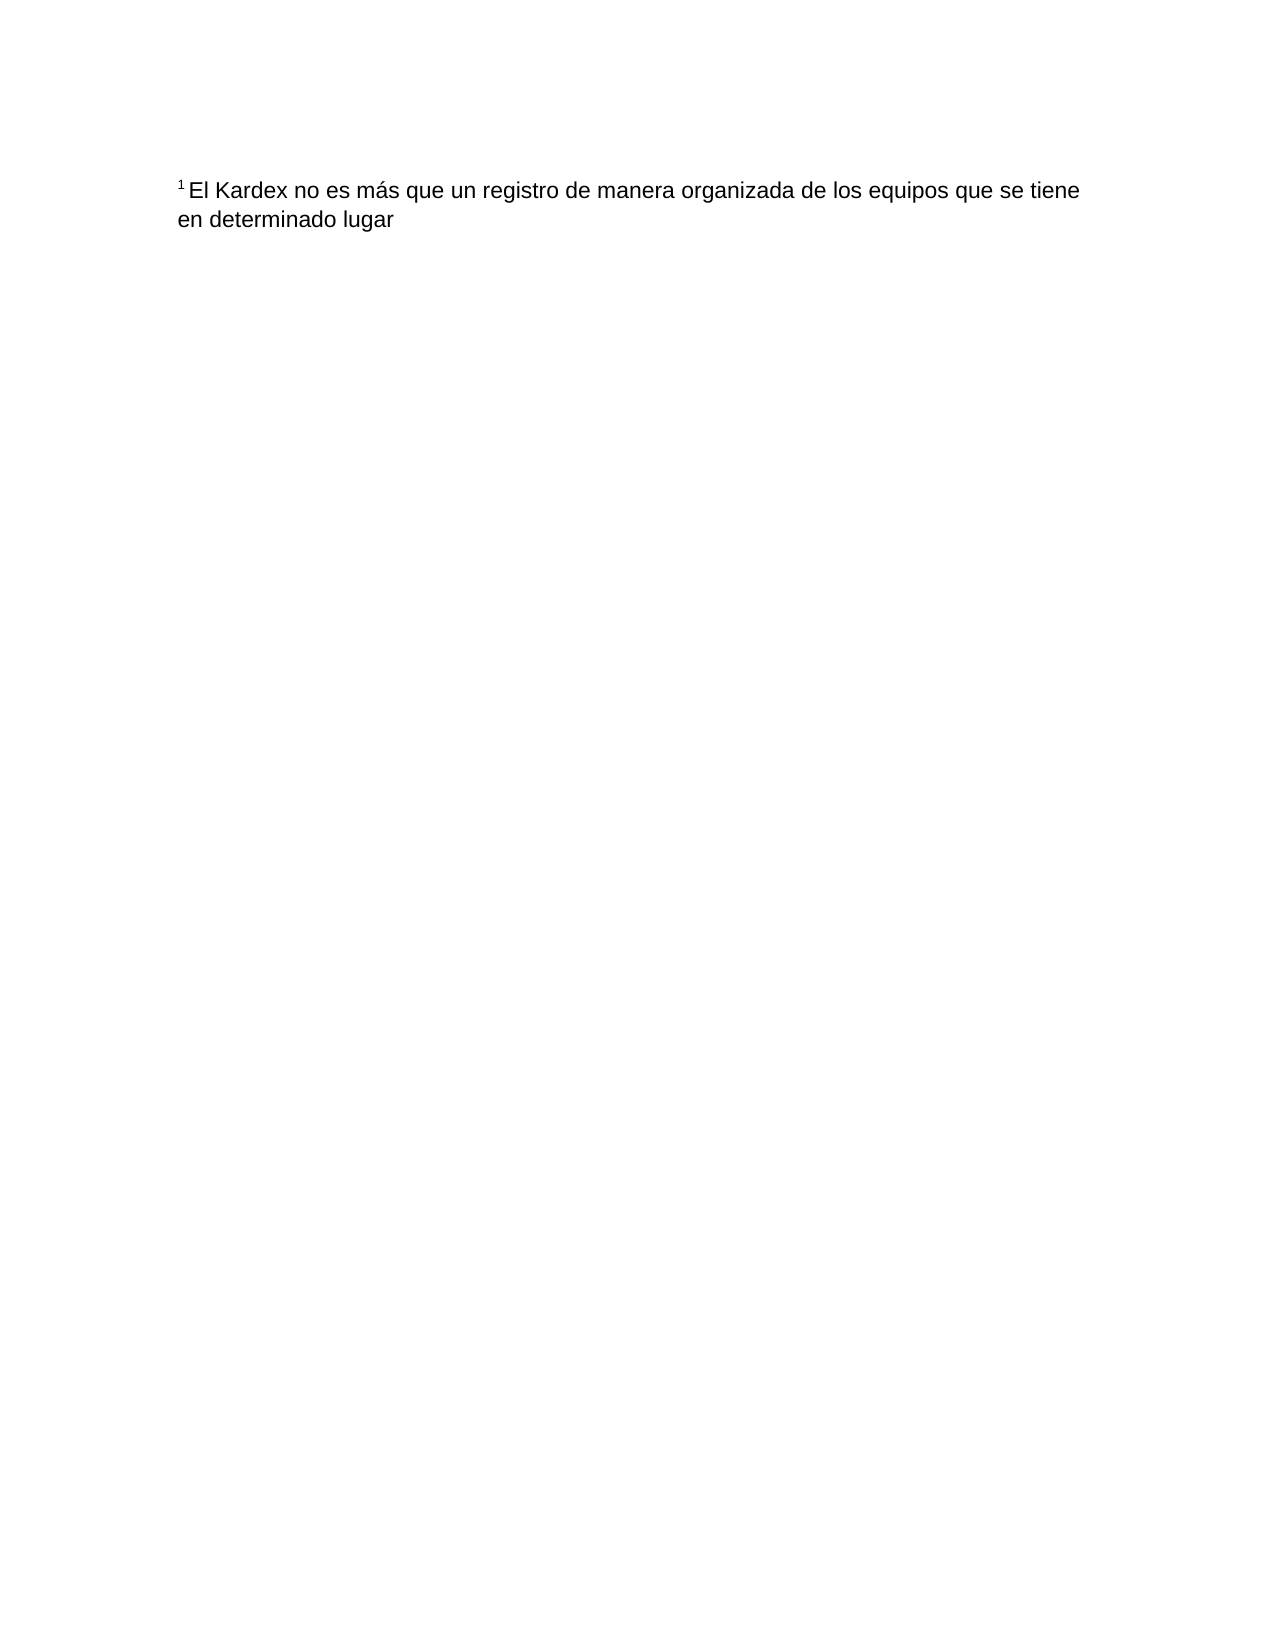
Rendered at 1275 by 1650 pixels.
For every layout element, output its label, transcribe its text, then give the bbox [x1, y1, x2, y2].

text 1 El Kardex no es más que un registro de manera organizada de los equipos que se tiene en determinado lugar [177, 177, 1098, 232]
